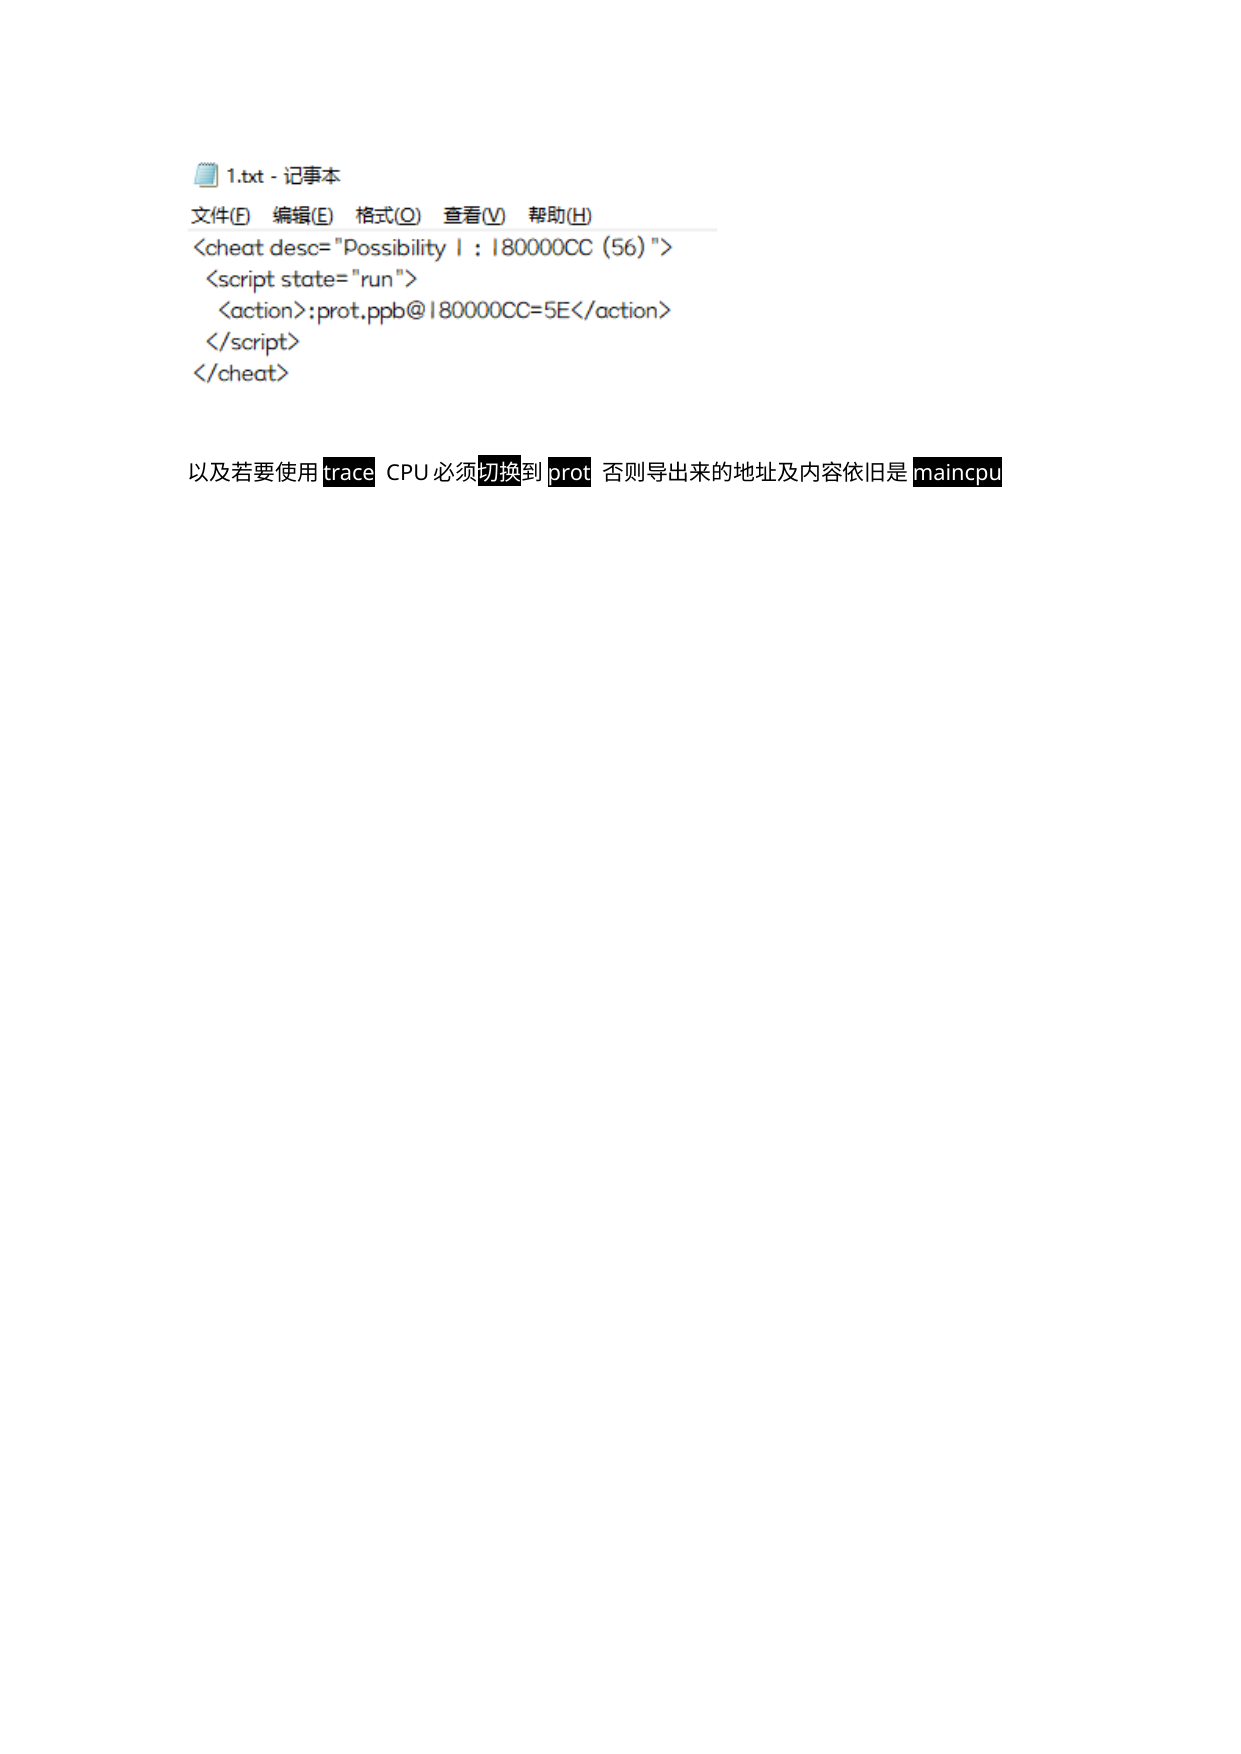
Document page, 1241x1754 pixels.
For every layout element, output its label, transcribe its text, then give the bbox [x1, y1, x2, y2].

picture [187, 162, 718, 406]
text 以及若要使用trace CPU必须切换到prot 否则导出来的地址及内容依旧是maincpu [187, 454, 1053, 487]
